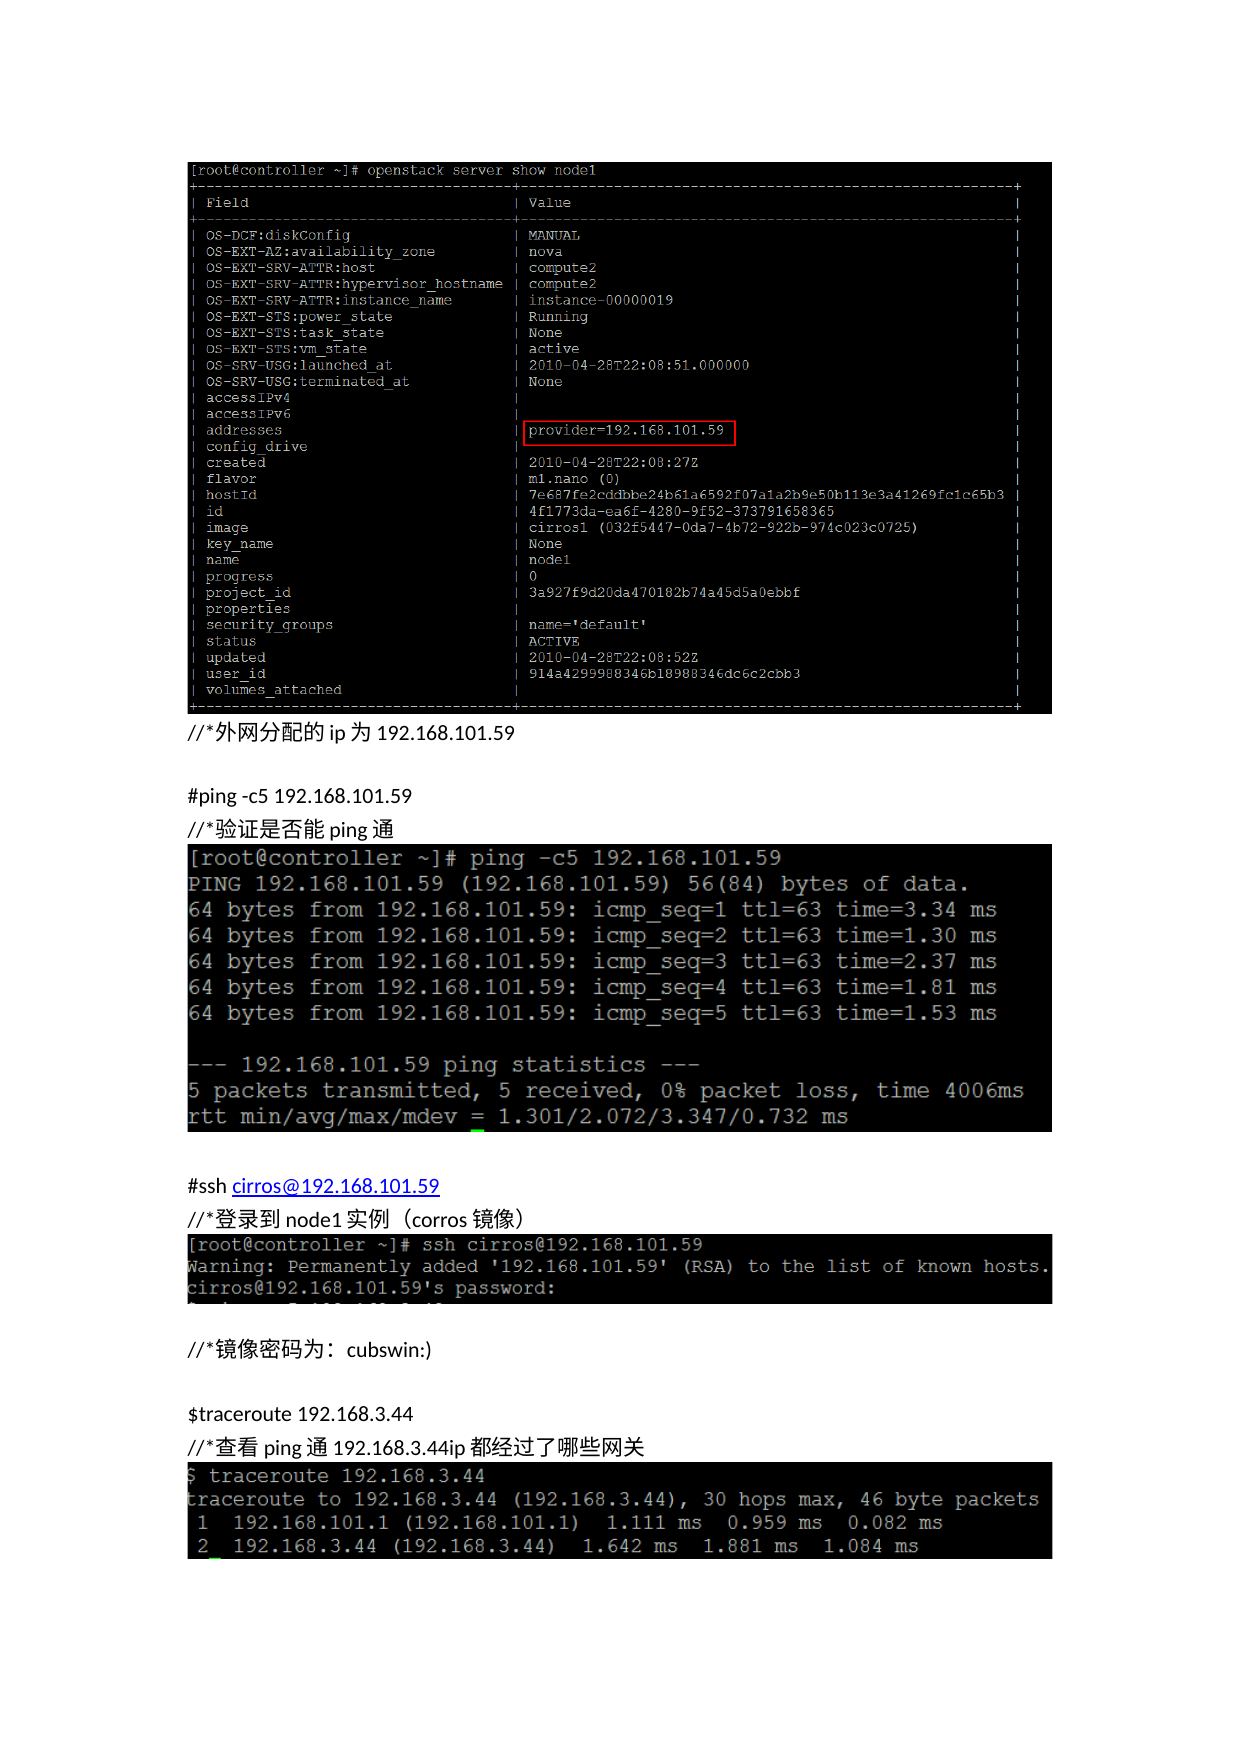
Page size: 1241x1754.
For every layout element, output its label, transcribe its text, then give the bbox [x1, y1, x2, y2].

list #ssh cirros@192.168.101.59 [187, 1169, 1053, 1202]
list //*登录到node1实例（corros镜像） [187, 1202, 1053, 1234]
list #ping -c5 192.168.101.59 [187, 779, 1053, 812]
picture [187, 1234, 1053, 1304]
picture [187, 162, 1052, 714]
list $traceroute 192.168.3.44 [187, 1397, 1053, 1429]
list //*查看ping通192.168.3.44ip都经过了哪些网关 [187, 1429, 1053, 1462]
picture [187, 844, 1052, 1132]
list //*外网分配的ip为192.168.101.59 [187, 714, 1053, 747]
picture [187, 1462, 1053, 1559]
list //*镜像密码为：cubswin:) [187, 1332, 1053, 1364]
list //*验证是否能ping通 [187, 812, 1053, 844]
